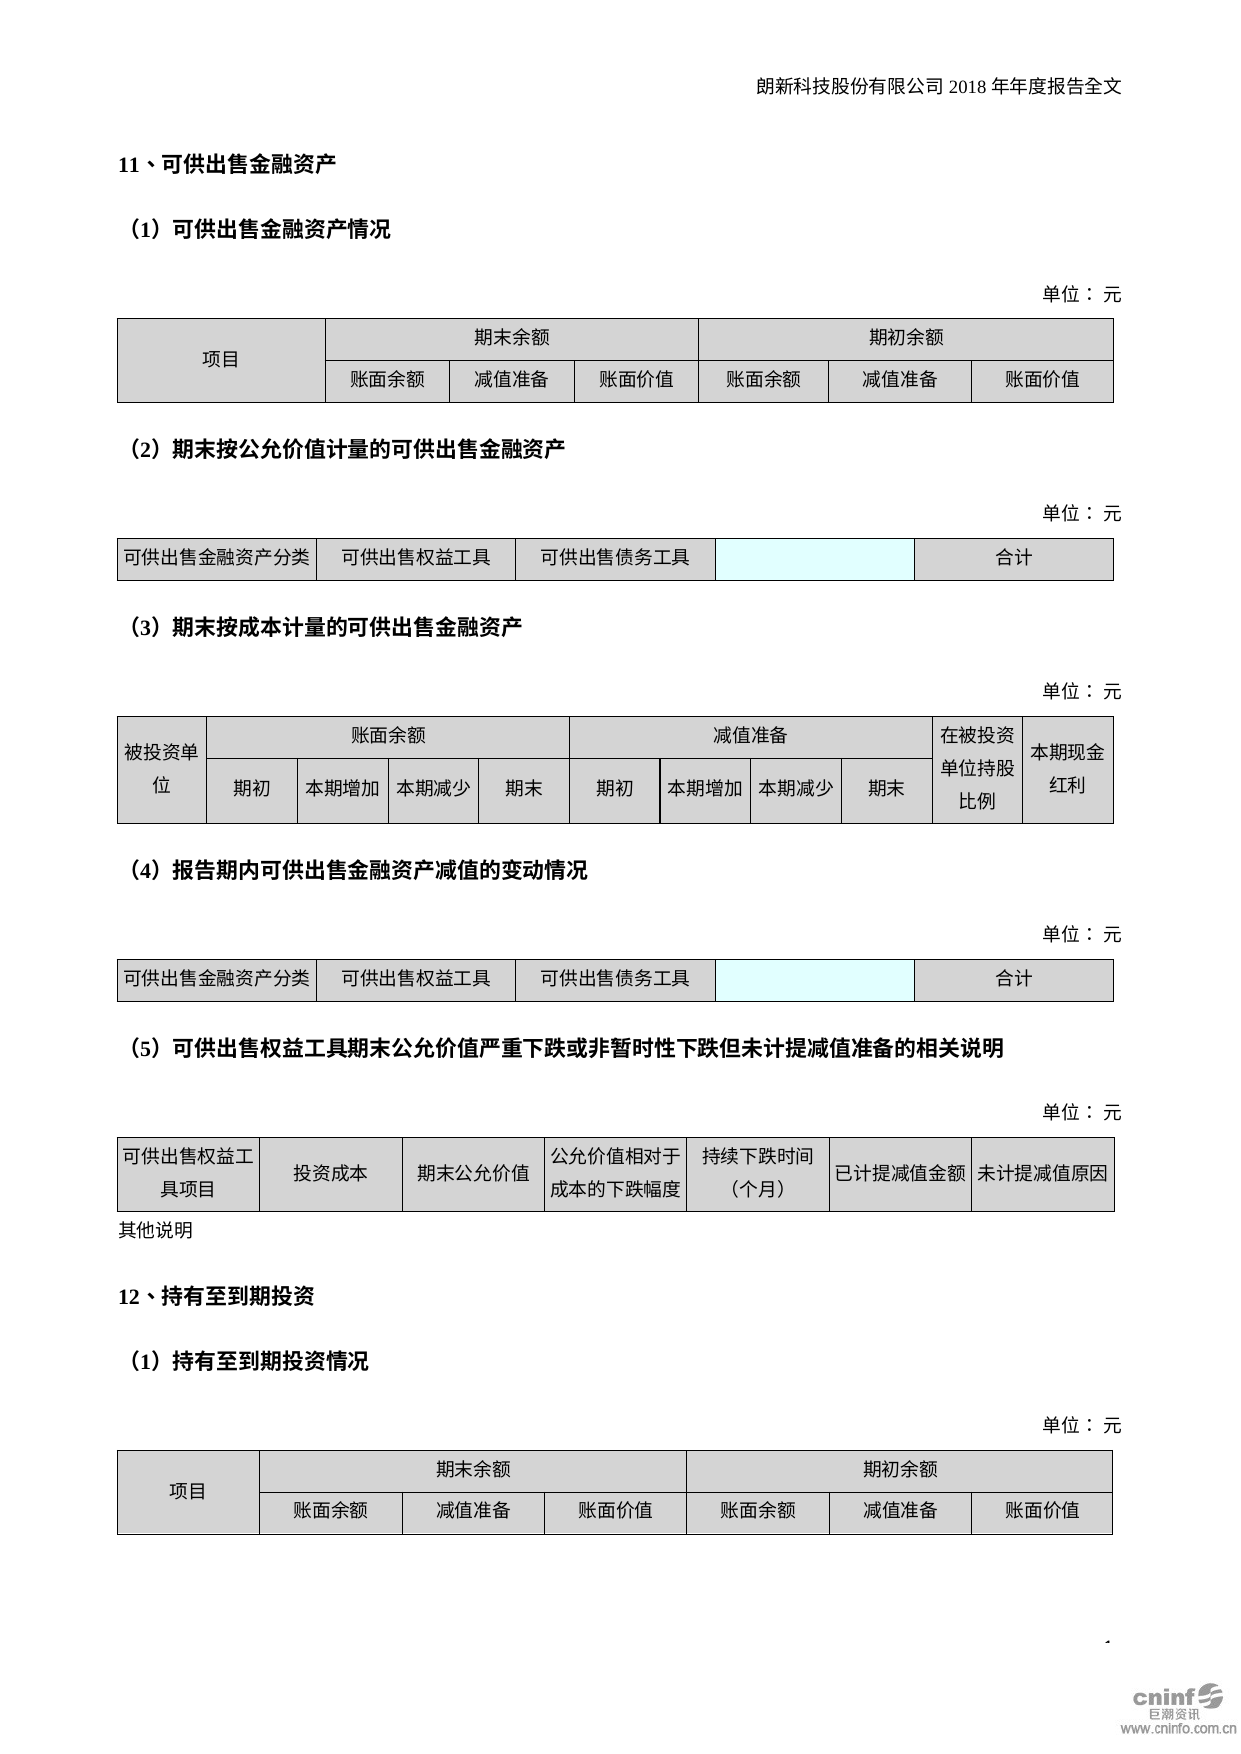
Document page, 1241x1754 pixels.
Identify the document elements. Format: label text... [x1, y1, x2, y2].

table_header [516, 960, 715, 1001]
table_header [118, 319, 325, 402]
subtitle （1）持有至到期投资情况 [118, 1346, 1123, 1376]
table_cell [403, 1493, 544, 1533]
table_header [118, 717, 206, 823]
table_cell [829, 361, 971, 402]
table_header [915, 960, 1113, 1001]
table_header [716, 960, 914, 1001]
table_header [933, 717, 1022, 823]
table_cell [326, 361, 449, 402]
text 其他说明 [118, 1217, 1123, 1243]
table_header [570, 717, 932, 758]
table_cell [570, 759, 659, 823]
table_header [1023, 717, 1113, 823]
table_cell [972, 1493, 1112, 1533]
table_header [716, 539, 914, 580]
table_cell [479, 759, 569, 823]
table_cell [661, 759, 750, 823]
subtitle 11、可供出售金融资产 [118, 149, 1123, 179]
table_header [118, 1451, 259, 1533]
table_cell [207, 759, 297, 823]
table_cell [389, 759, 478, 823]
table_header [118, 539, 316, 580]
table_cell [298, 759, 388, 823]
subtitle （2）期末按公允价值计量的可供出售金融资产 [118, 434, 1123, 464]
subtitle （4）报告期内可供出售金融资产减值的变动情况 [118, 855, 1123, 885]
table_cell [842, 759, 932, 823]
subtitle （1）可供出售金融资产情况 [118, 214, 1123, 244]
subtitle （3）期末按成本计量的可供出售金融资产 [118, 612, 1123, 642]
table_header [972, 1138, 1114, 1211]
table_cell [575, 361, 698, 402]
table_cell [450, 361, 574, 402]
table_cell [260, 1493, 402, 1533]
subtitle （5）可供出售权益工具期末公允价值严重下跌或非暂时性下跌但未计提减值准备的相关说明 [118, 1033, 1123, 1063]
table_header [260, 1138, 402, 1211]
text 单位： 元 [102, 1412, 1122, 1438]
text 单位： 元 [102, 1100, 1122, 1125]
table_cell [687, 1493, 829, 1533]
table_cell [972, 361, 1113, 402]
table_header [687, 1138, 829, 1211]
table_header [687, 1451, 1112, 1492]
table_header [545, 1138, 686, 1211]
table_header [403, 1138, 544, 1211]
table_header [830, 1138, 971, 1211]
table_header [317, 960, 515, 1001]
text 单位： 元 [102, 281, 1122, 306]
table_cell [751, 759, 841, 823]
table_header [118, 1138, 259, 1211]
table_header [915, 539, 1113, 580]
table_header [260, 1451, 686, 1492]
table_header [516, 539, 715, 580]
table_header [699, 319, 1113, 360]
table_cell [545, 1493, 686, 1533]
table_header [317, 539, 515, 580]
text 单位： 元 [102, 679, 1122, 704]
picture [1115, 1680, 1240, 1737]
text 单位： 元 [102, 922, 1122, 947]
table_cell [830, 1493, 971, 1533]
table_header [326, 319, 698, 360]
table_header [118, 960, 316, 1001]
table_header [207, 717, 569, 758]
subtitle 12、持有至到期投资 [118, 1281, 1123, 1311]
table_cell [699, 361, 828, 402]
text 单位： 元 [102, 501, 1122, 526]
